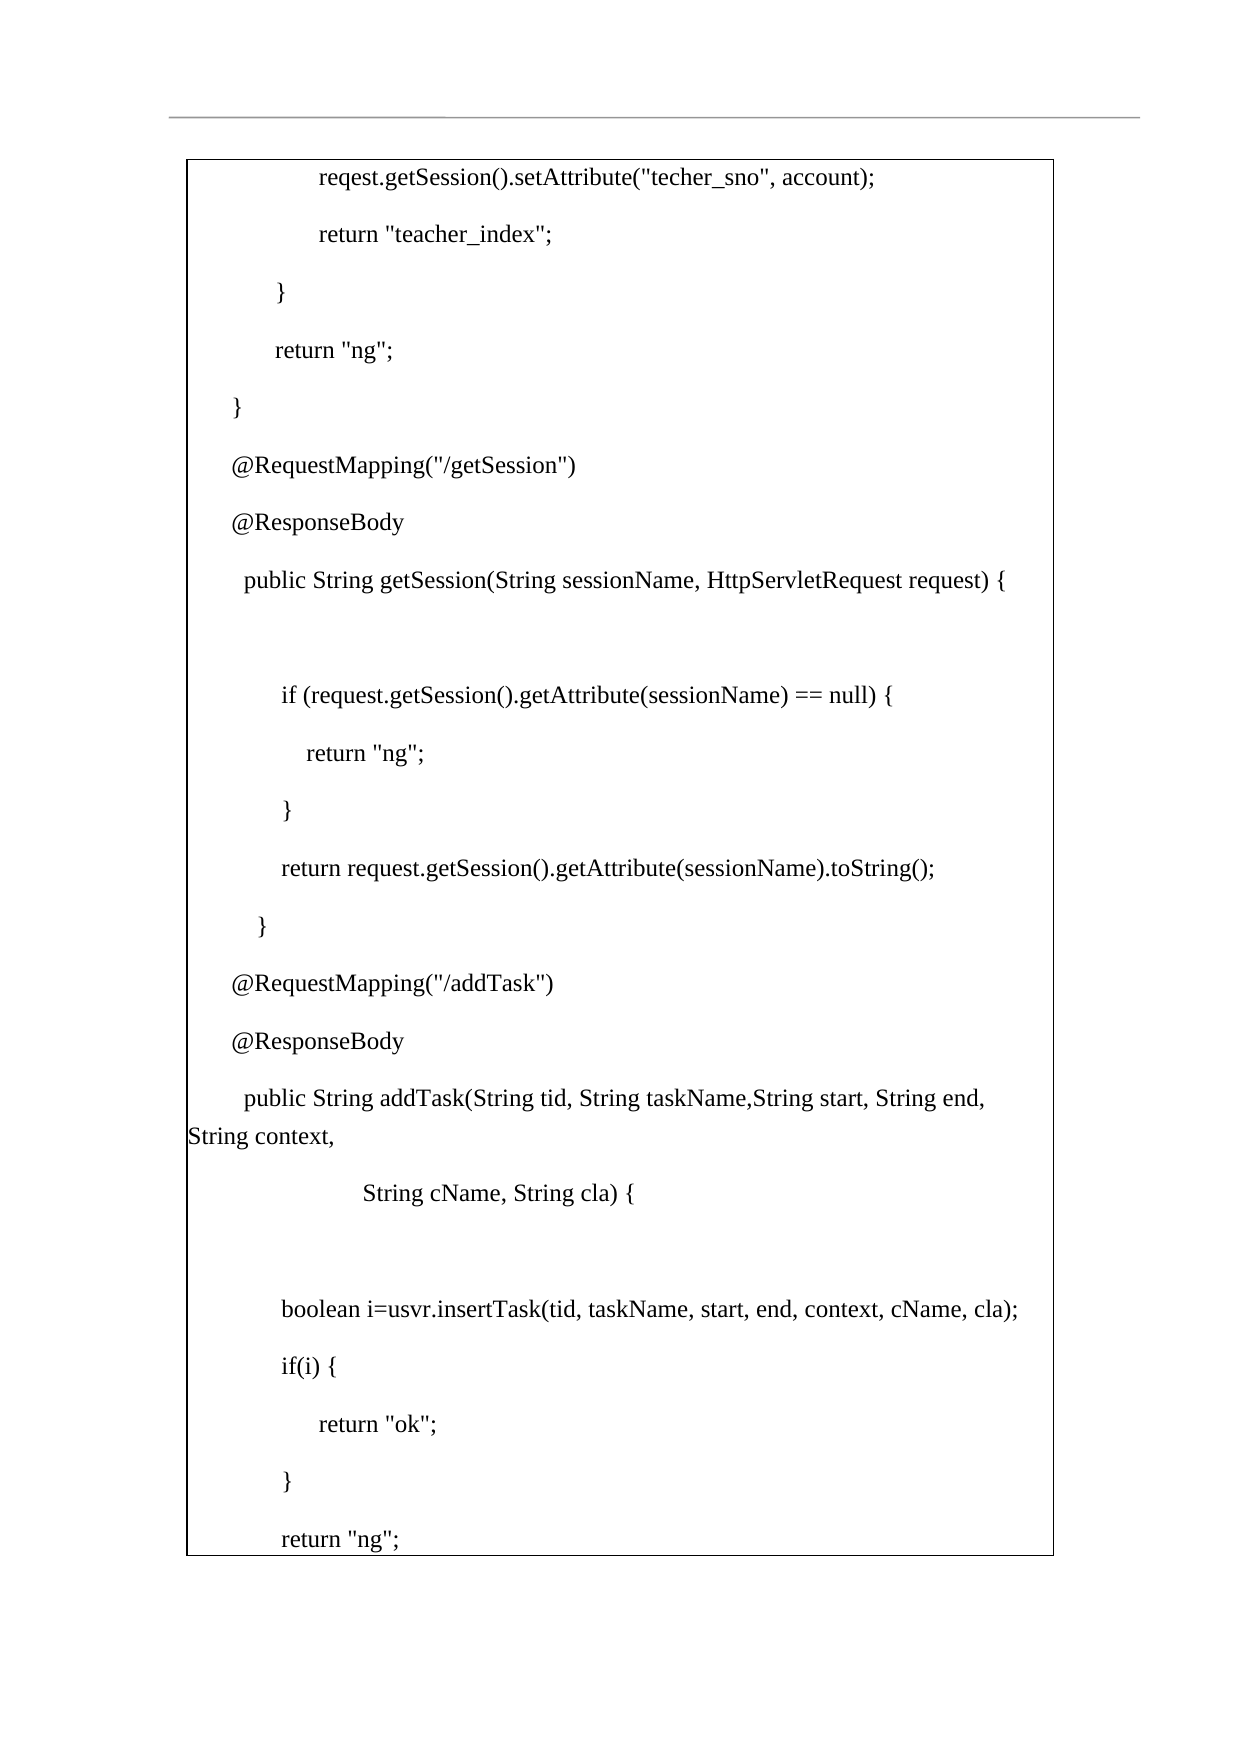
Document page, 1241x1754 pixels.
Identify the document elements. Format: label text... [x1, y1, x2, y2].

text return "ng"; [188, 735, 1053, 768]
text String cName, String cla) { [188, 1176, 1053, 1209]
text if (request.getSession().getAttribute(sessionName) == null) { [188, 677, 1053, 711]
text @ResponseBody [188, 504, 1053, 538]
text return "teacher_index"; [188, 217, 1053, 250]
text public String addTask(String tid, String taskName,String start, String end, String context, [188, 1081, 1053, 1151]
text @RequestMapping("/addTask") [188, 965, 1053, 999]
text reqest.getSession().setAttribute("techer_sno", account); [188, 160, 1053, 192]
text @ResponseBody [188, 1023, 1053, 1057]
text return request.getSession().getAttribute(sessionName).toString(); [188, 850, 1053, 884]
text return "ok"; [188, 1406, 1053, 1439]
text if(i) { [188, 1348, 1053, 1382]
text } [188, 908, 1053, 941]
text } [188, 274, 1053, 308]
text public String getSession(String sessionName, HttpServletRequest request) { [188, 562, 1053, 596]
text @RequestMapping("/getSession") [188, 447, 1053, 481]
text } [188, 793, 1053, 826]
text } [188, 389, 1053, 423]
text } [188, 1463, 1053, 1497]
text return "ng"; [188, 1521, 1053, 1555]
text boolean i=usvr.insertTask(tid, taskName, start, end, context, cName, cla); [188, 1291, 1053, 1324]
text return "ng"; [188, 332, 1053, 365]
